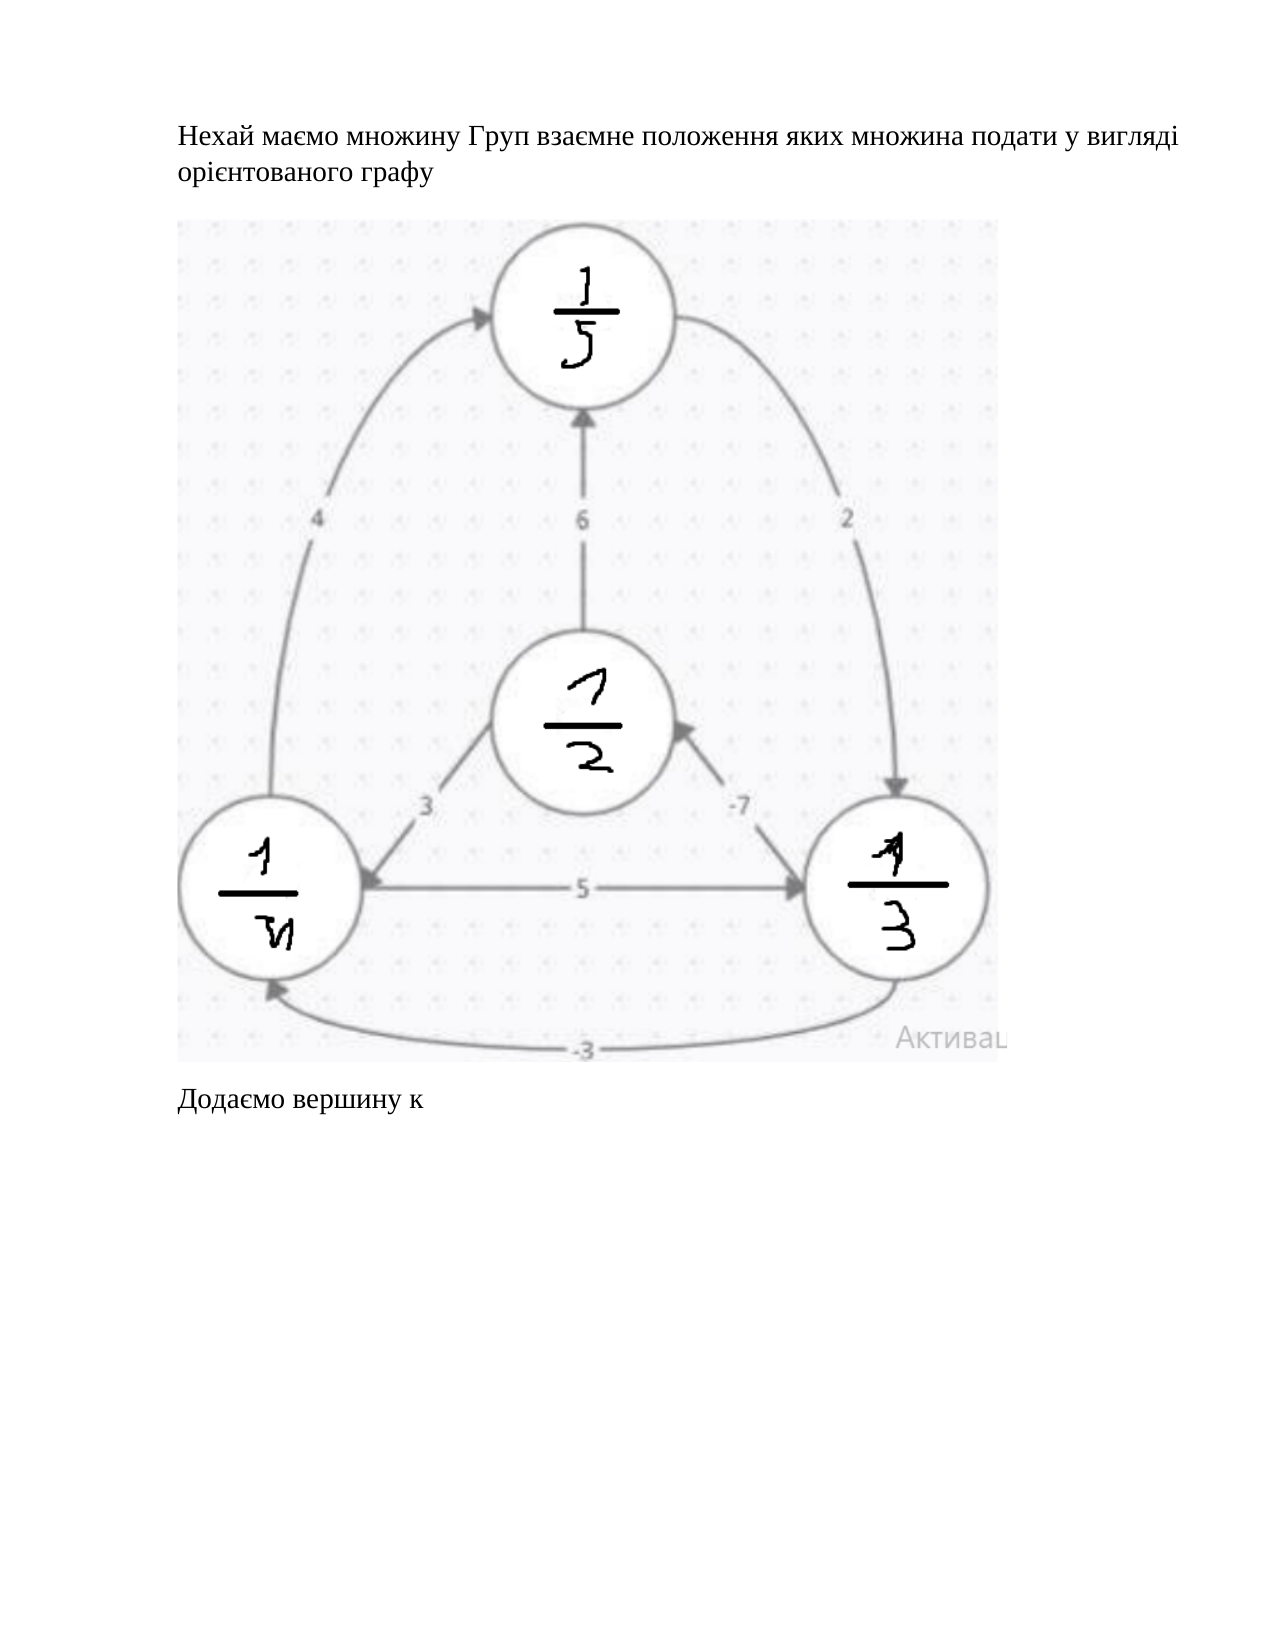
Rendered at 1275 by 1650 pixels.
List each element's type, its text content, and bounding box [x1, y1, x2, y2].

text Додаємо вершину к [177, 1081, 1186, 1114]
picture [177, 207, 1008, 1062]
text Нехай маємо множину Груп взаємне положення яких множина подати у вигляді орієнтованого графу [177, 118, 1186, 188]
